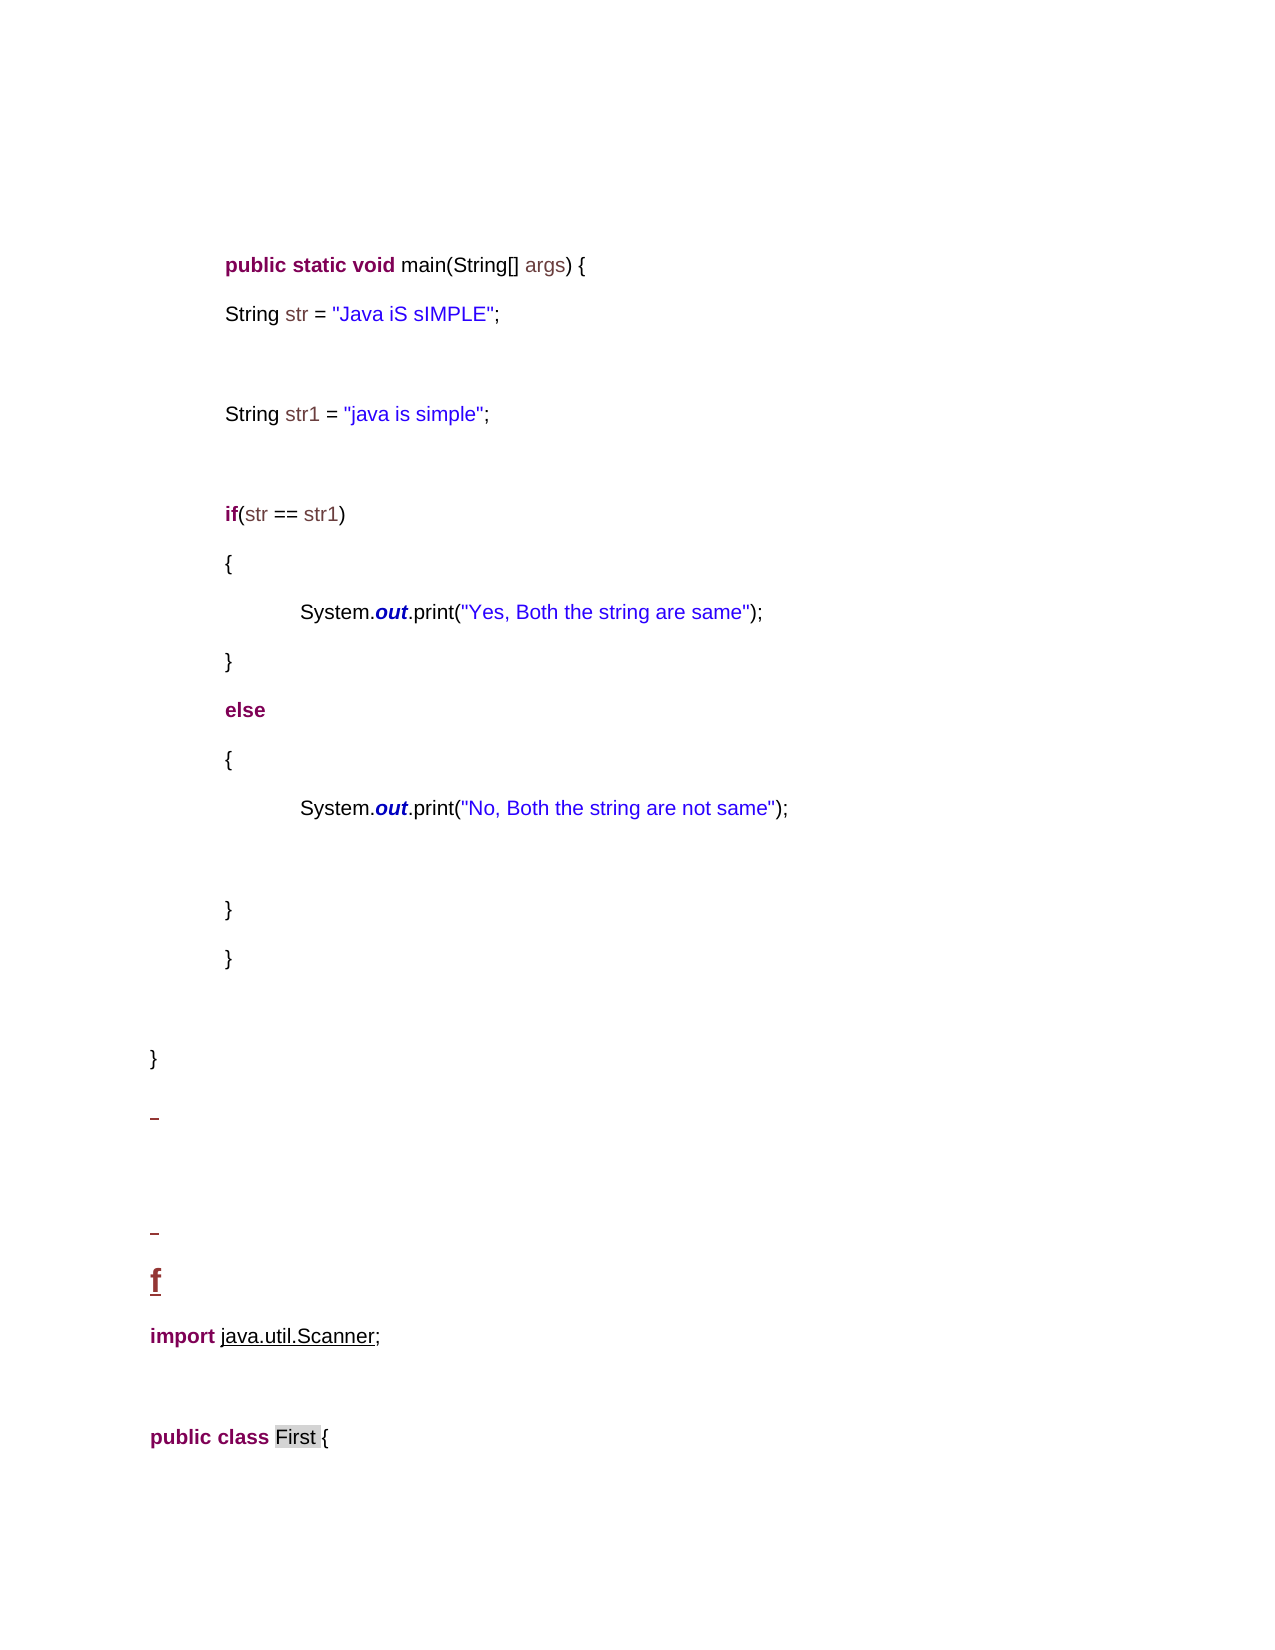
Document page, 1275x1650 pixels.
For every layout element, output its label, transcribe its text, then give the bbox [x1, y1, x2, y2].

text if(str == str1) [150, 502, 1125, 526]
text String str = "Java iS sIMPLE"; [150, 302, 1125, 326]
text f [150, 1261, 1125, 1299]
text } [150, 1046, 1125, 1069]
text System.out.print("No, Both the string are not same"); [150, 796, 1125, 820]
text public class First { [150, 1424, 1125, 1448]
text } [150, 649, 1125, 673]
text { [150, 551, 1125, 575]
text System.out.print("Yes, Both the string are same"); [150, 600, 1125, 624]
text { [150, 747, 1125, 771]
text import java.util.Scanner; [150, 1324, 1125, 1348]
text } [150, 896, 1125, 920]
text else [150, 698, 1125, 722]
text String str1 = "java is simple"; [150, 402, 1125, 426]
text } [150, 945, 1125, 969]
text public static void main(String[] args) { [150, 253, 1125, 277]
